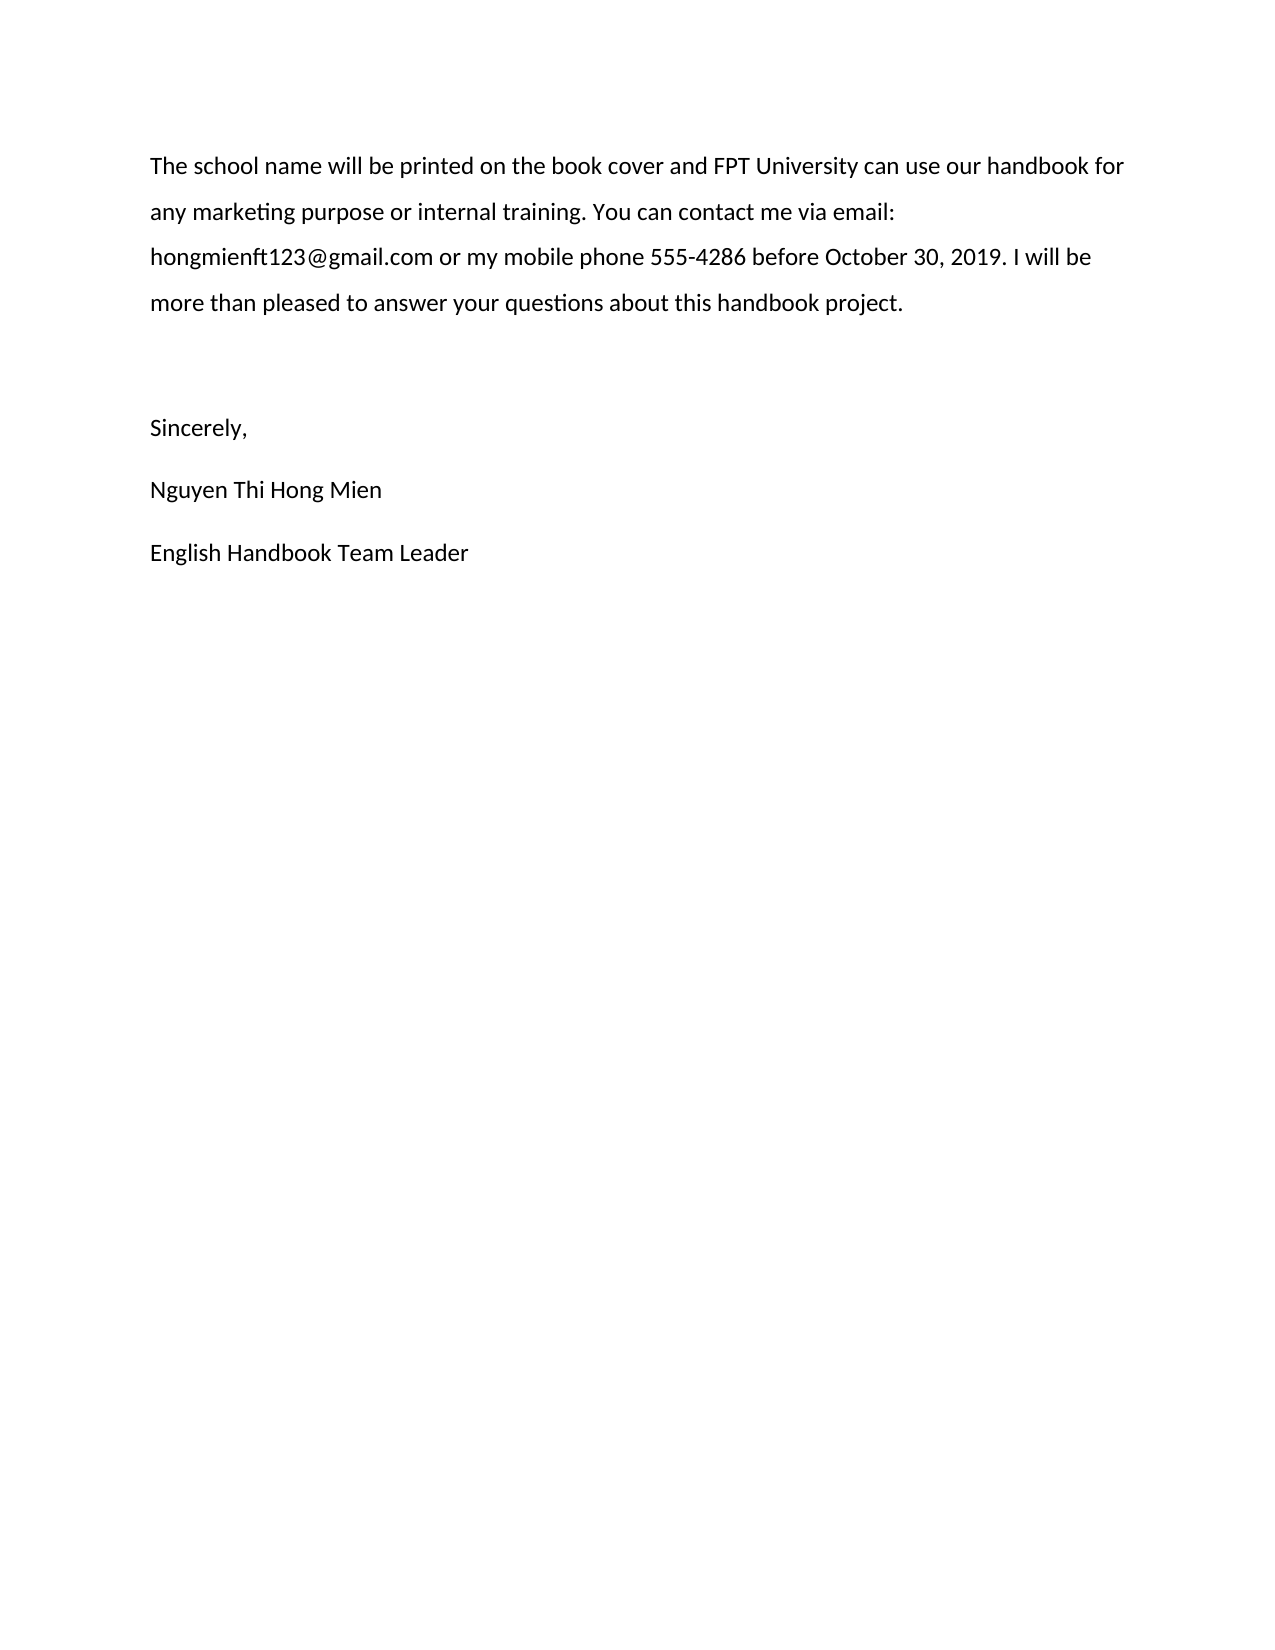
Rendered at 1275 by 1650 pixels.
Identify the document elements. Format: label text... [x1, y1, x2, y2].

text Sincerely, [150, 412, 1125, 442]
text The school name will be printed on the book cover and FPT University can use our handbook for any marketing purpose or internal training. You can contact me via email: hongmienft123@gmail.com or my mobile phone 555-4286 before October 30, 2019. I will be more than pleased to answer your questions about this handbook project. [150, 150, 1125, 318]
text Nguyen Thi Hong Mien [150, 474, 1125, 505]
text English Handbook Team Leader [150, 537, 1125, 567]
